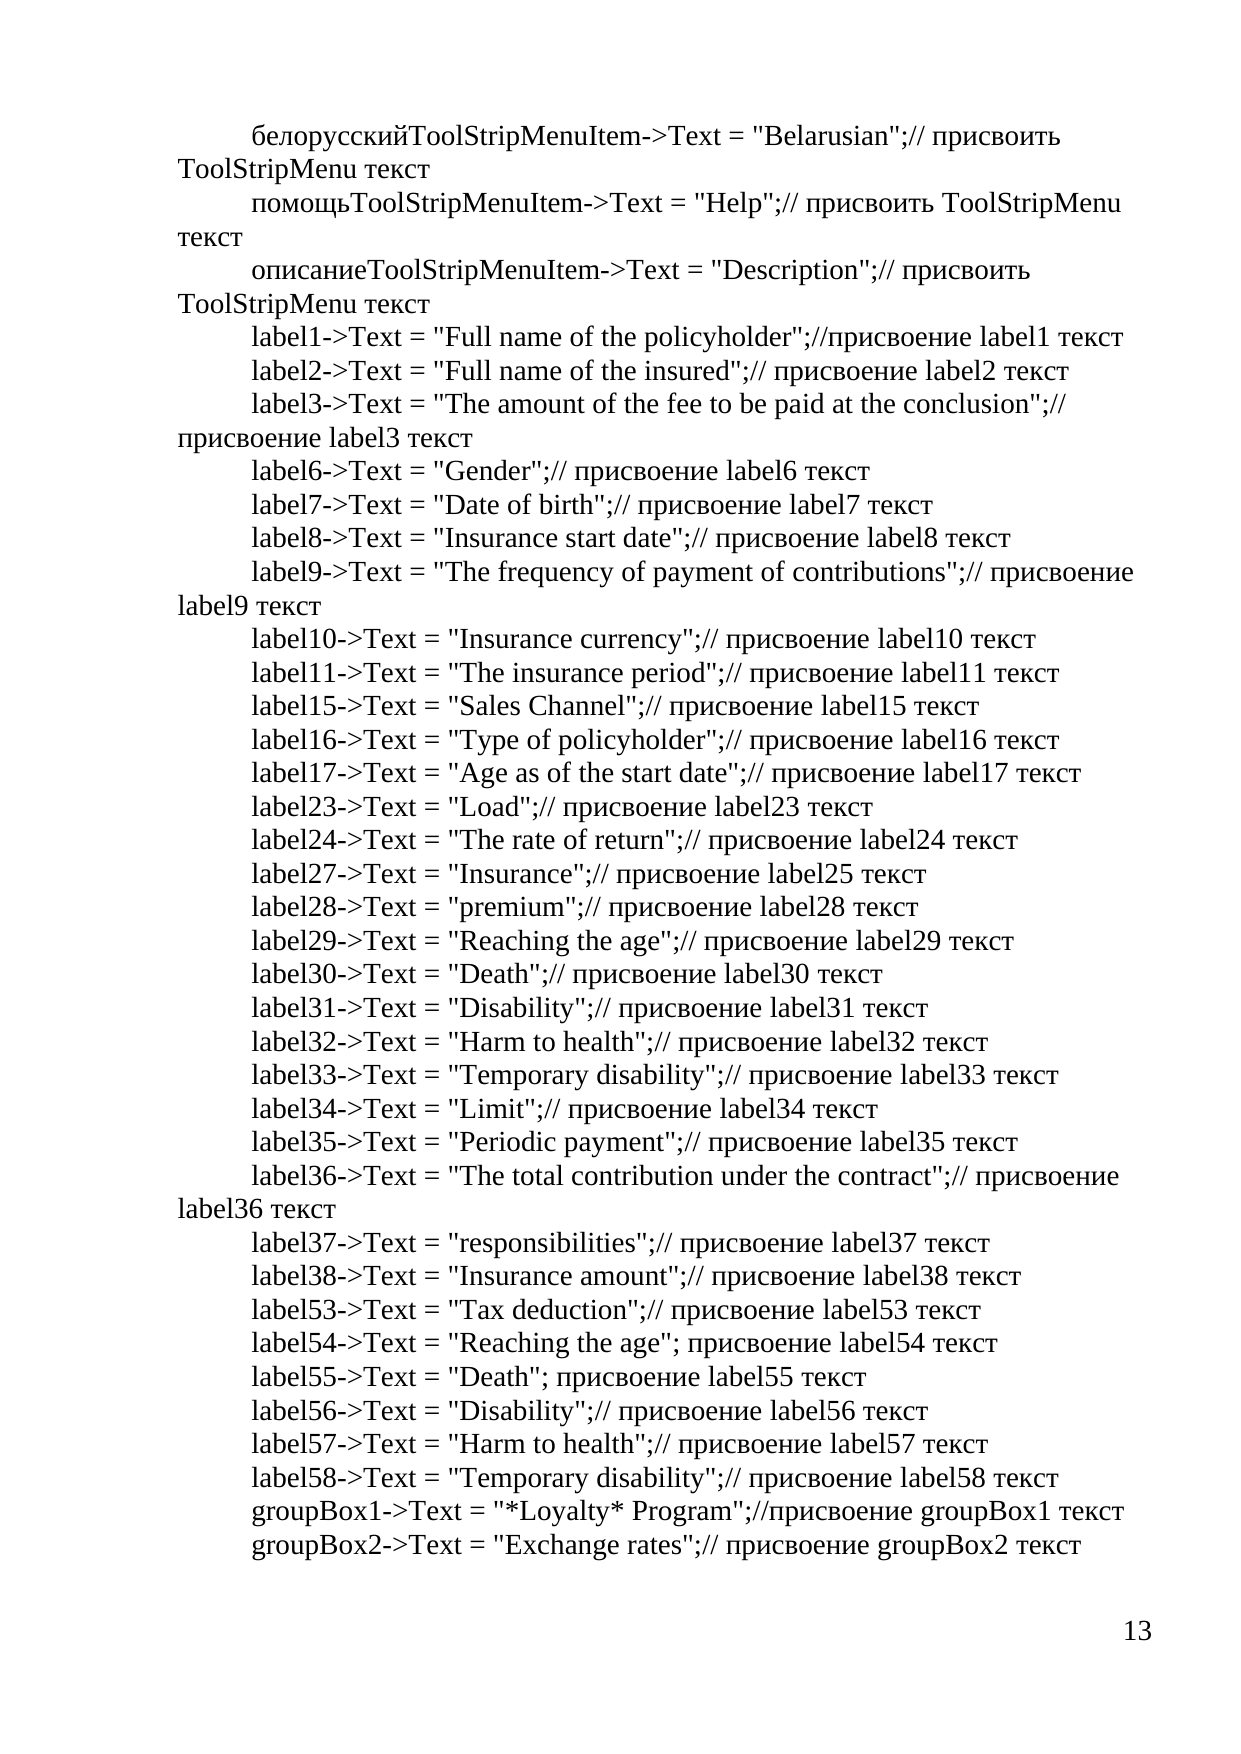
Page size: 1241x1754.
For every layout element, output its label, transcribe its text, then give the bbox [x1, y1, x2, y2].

text label2->Text = "Full name of the insured";// присвоение label2 текст [177, 353, 1152, 386]
text label1->Text = "Full name of the policyholder";//присвоение label1 текст [177, 319, 1152, 353]
text label15->Text = "Sales Channel";// присвоение label15 текст [177, 688, 1152, 722]
text label9->Text = "The frequency of payment of contributions";// присвоение label9 текст [177, 554, 1152, 621]
text label7->Text = "Date of birth";// присвоение label7 текст [177, 487, 1152, 521]
text label8->Text = "Insurance start date";// присвоение label8 текст [177, 521, 1152, 554]
text label35->Text = "Periodic payment";// присвоение label35 текст [177, 1124, 1152, 1158]
text label31->Text = "Disability";// присвоение label31 текст [177, 990, 1152, 1024]
text описаниеToolStripMenuItem->Text = "Description";// присвоить ToolStripMenu текст [177, 252, 1152, 319]
text label58->Text = "Temporary disability";// присвоение label58 текст [177, 1460, 1152, 1493]
text label28->Text = "premium";// присвоение label28 текст [177, 889, 1152, 923]
text label57->Text = "Harm to health";// присвоение label57 текст [177, 1426, 1152, 1460]
text groupBox1->Text = "*Loyalty* Program";//присвоение groupBox1 текст [177, 1493, 1152, 1527]
text label24->Text = "The rate of return";// присвоение label24 текст [177, 822, 1152, 856]
text label53->Text = "Tax deduction";// присвоение label53 текст [177, 1292, 1152, 1326]
text label54->Text = "Reaching the age"; присвоение label54 текст [177, 1326, 1152, 1359]
text label37->Text = "responsibilities";// присвоение label37 текст [177, 1225, 1152, 1258]
text label17->Text = "Age as of the start date";// присвоение label17 текст [177, 755, 1152, 789]
text label56->Text = "Disability";// присвоение label56 текст [177, 1393, 1152, 1426]
text label34->Text = "Limit";// присвоение label34 текст [177, 1091, 1152, 1124]
text label55->Text = "Death"; присвоение label55 текст [177, 1359, 1152, 1393]
text label27->Text = "Insurance";// присвоение label25 текст [177, 856, 1152, 889]
text label3->Text = "The amount of the fee to be paid at the conclusion";// присвоение label3 текст [177, 386, 1152, 453]
text label23->Text = "Load";// присвоение label23 текст [177, 789, 1152, 822]
text label10->Text = "Insurance currency";// присвоение label10 текст [177, 621, 1152, 655]
text label6->Text = "Gender";// присвоение label6 текст [177, 453, 1152, 487]
text помощьToolStripMenuItem->Text = "Help";// присвоить ToolStripMenu текст [177, 185, 1152, 252]
text label32->Text = "Harm to health";// присвоение label32 текст [177, 1024, 1152, 1057]
text groupBox2->Text = "Exchange rates";// присвоение groupBox2 текст [177, 1527, 1152, 1560]
text label38->Text = "Insurance amount";// присвоение label38 текст [177, 1258, 1152, 1292]
text label16->Text = "Type of policyholder";// присвоение label16 текст [177, 722, 1152, 755]
text label30->Text = "Death";// присвоение label30 текст [177, 957, 1152, 990]
text label36->Text = "The total contribution under the contract";// присвоение label36 текст [177, 1158, 1152, 1225]
text белорусскийToolStripMenuItem->Text = "Belarusian";// присвоить ToolStripMenu текст [177, 118, 1152, 185]
text label29->Text = "Reaching the age";// присвоение label29 текст [177, 923, 1152, 957]
text label33->Text = "Temporary disability";// присвоение label33 текст [177, 1057, 1152, 1091]
text label11->Text = "The insurance period";// присвоение label11 текст [177, 655, 1152, 688]
